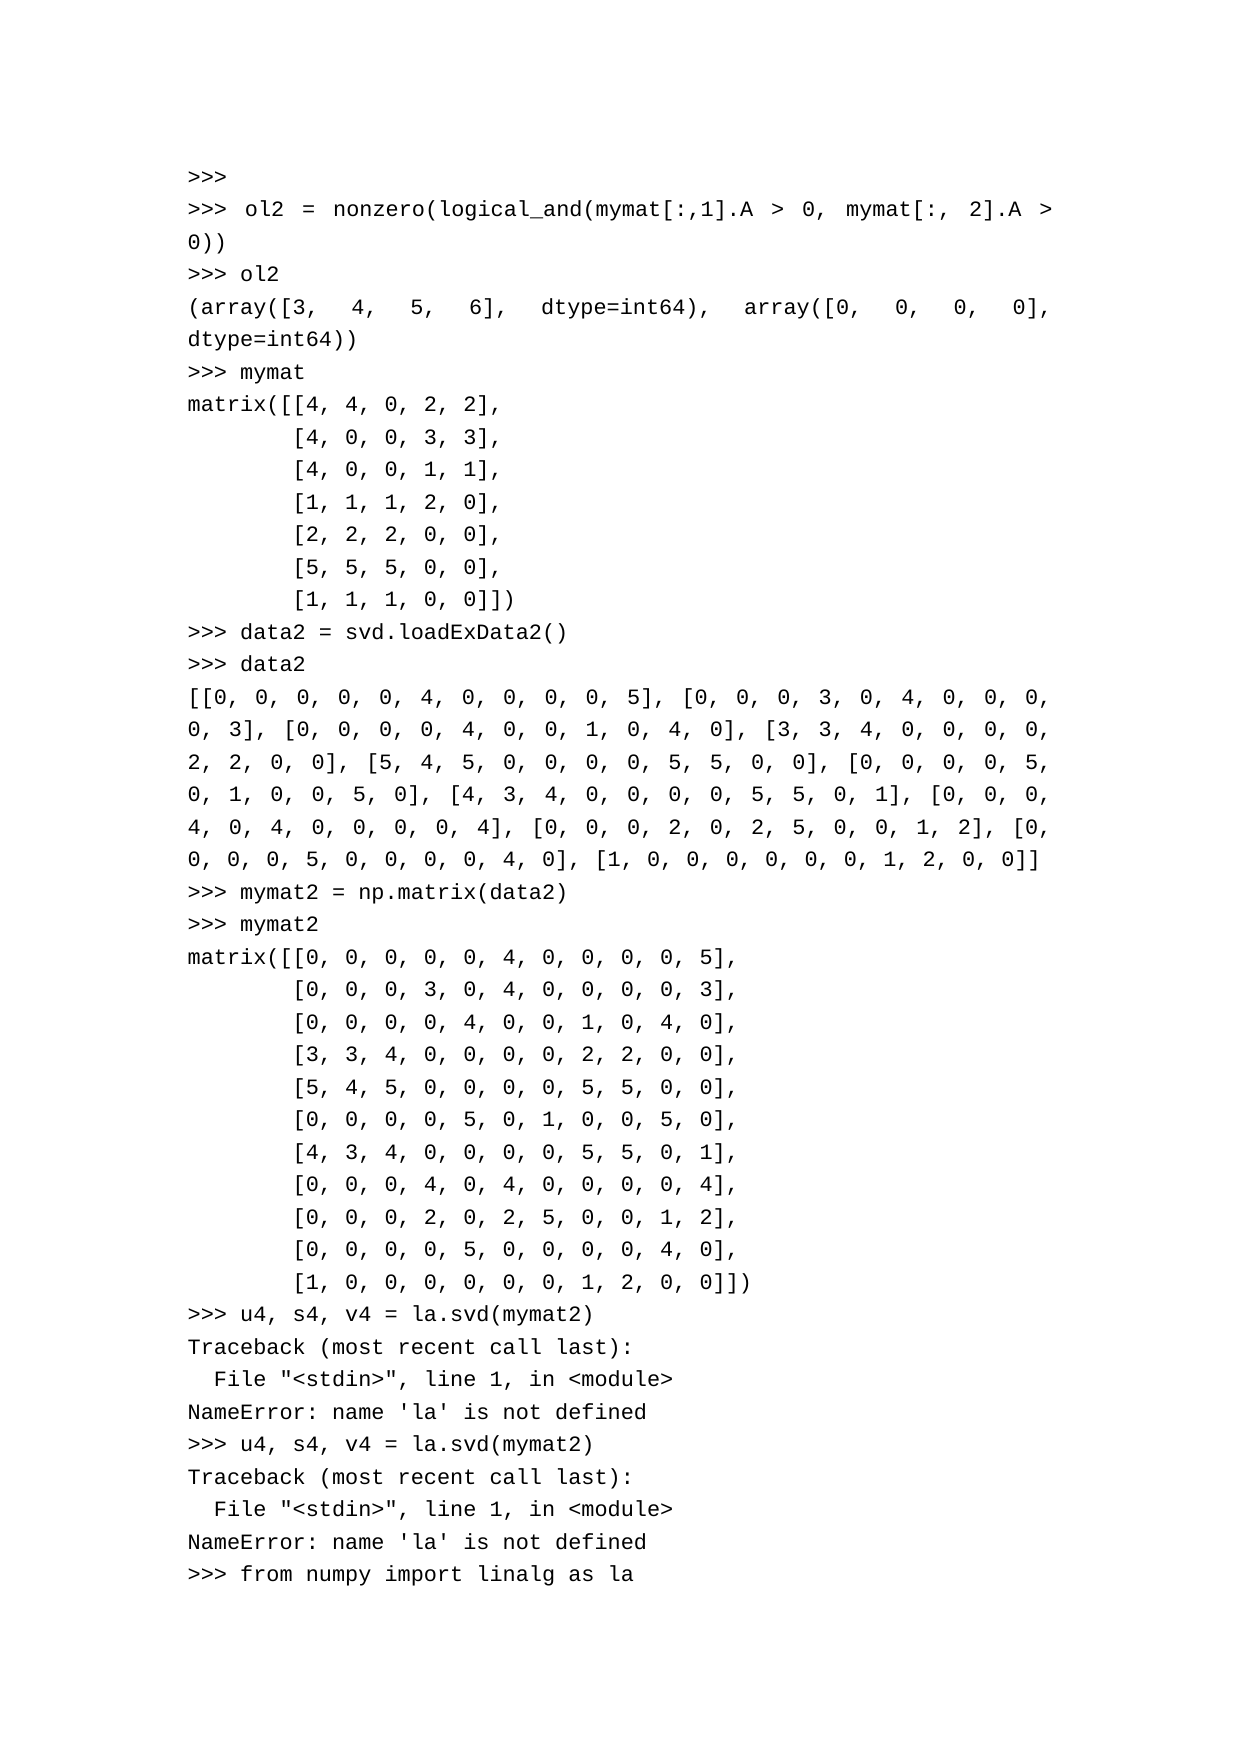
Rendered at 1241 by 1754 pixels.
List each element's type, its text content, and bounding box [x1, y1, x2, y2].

text [0, 0, 0, 0, 5, 0, 0, 0, 0, 4, 0], [187, 1234, 1053, 1267]
text NameError: name 'la' is not defined [187, 1397, 1053, 1429]
text [3, 3, 4, 0, 0, 0, 0, 2, 2, 0, 0], [187, 1039, 1053, 1072]
text >>> mymat [187, 357, 1053, 389]
text >>> mymat2 [187, 909, 1053, 942]
text NameError: name 'la' is not defined [187, 1527, 1053, 1559]
text >>> u4, s4, v4 = la.svd(mymat2) [187, 1299, 1053, 1332]
text >>> data2 = svd.loadExData2() [187, 617, 1053, 649]
text (array([3, 4, 5, 6], dtype=int64), array([0, 0, 0, 0], dtype=int64)) [187, 292, 1053, 357]
text [0, 0, 0, 2, 0, 2, 5, 0, 0, 1, 2], [187, 1202, 1053, 1234]
text [0, 0, 0, 0, 4, 0, 0, 1, 0, 4, 0], [187, 1007, 1053, 1039]
text >>> [187, 162, 1053, 194]
text [1, 0, 0, 0, 0, 0, 0, 1, 2, 0, 0]]) [187, 1267, 1053, 1299]
text [4, 0, 0, 3, 3], [187, 422, 1053, 454]
text Traceback (most recent call last): [187, 1462, 1053, 1494]
text >>> data2 [187, 649, 1053, 682]
text >>> ol2 = nonzero(logical_and(mymat[:,1].A > 0, mymat[:, 2].A > 0)) [187, 194, 1053, 259]
text matrix([[4, 4, 0, 2, 2], [187, 389, 1053, 422]
text >>> from numpy import linalg as la [187, 1559, 1053, 1592]
text [5, 4, 5, 0, 0, 0, 0, 5, 5, 0, 0], [187, 1072, 1053, 1104]
text Traceback (most recent call last): [187, 1332, 1053, 1364]
text File "<stdin>", line 1, in <module> [187, 1364, 1053, 1397]
text [4, 0, 0, 1, 1], [187, 454, 1053, 487]
text [1, 1, 1, 0, 0]]) [187, 584, 1053, 617]
text [4, 3, 4, 0, 0, 0, 0, 5, 5, 0, 1], [187, 1137, 1053, 1169]
text [0, 0, 0, 0, 5, 0, 1, 0, 0, 5, 0], [187, 1104, 1053, 1137]
text [1, 1, 1, 2, 0], [187, 487, 1053, 519]
text >>> mymat2 = np.matrix(data2) [187, 877, 1053, 909]
text [0, 0, 0, 4, 0, 4, 0, 0, 0, 0, 4], [187, 1169, 1053, 1202]
text >>> u4, s4, v4 = la.svd(mymat2) [187, 1429, 1053, 1462]
text File "<stdin>", line 1, in <module> [187, 1494, 1053, 1527]
text [5, 5, 5, 0, 0], [187, 552, 1053, 584]
text matrix([[0, 0, 0, 0, 0, 4, 0, 0, 0, 0, 5], [187, 942, 1053, 974]
text [0, 0, 0, 3, 0, 4, 0, 0, 0, 0, 3], [187, 974, 1053, 1007]
text >>> ol2 [187, 259, 1053, 292]
text [2, 2, 2, 0, 0], [187, 519, 1053, 552]
text [[0, 0, 0, 0, 0, 4, 0, 0, 0, 0, 5], [0, 0, 0, 3, 0, 4, 0, 0, 0, 0, 3], [0, 0, 0, 0, 4, 0, 0, 1, 0, 4, 0], [3, 3, 4, 0, 0, 0, 0, 2, 2, 0, 0], [5, 4, 5, 0, 0, 0, 0, 5, 5, 0, 0], [0, 0, 0, 0, 5, 0, 1, 0, 0, 5, 0], [4, 3, 4, 0, 0, 0, 0, 5, 5, 0, 1], [0, 0, 0, 4, 0, 4, 0, 0, 0, 0, 4], [0, 0, 0, 2, 0, 2, 5, 0, 0, 1, 2], [0, 0, 0, 0, 5, 0, 0, 0, 0, 4, 0], [1, 0, 0, 0, 0, 0, 0, 1, 2, 0, 0]] [187, 682, 1053, 877]
